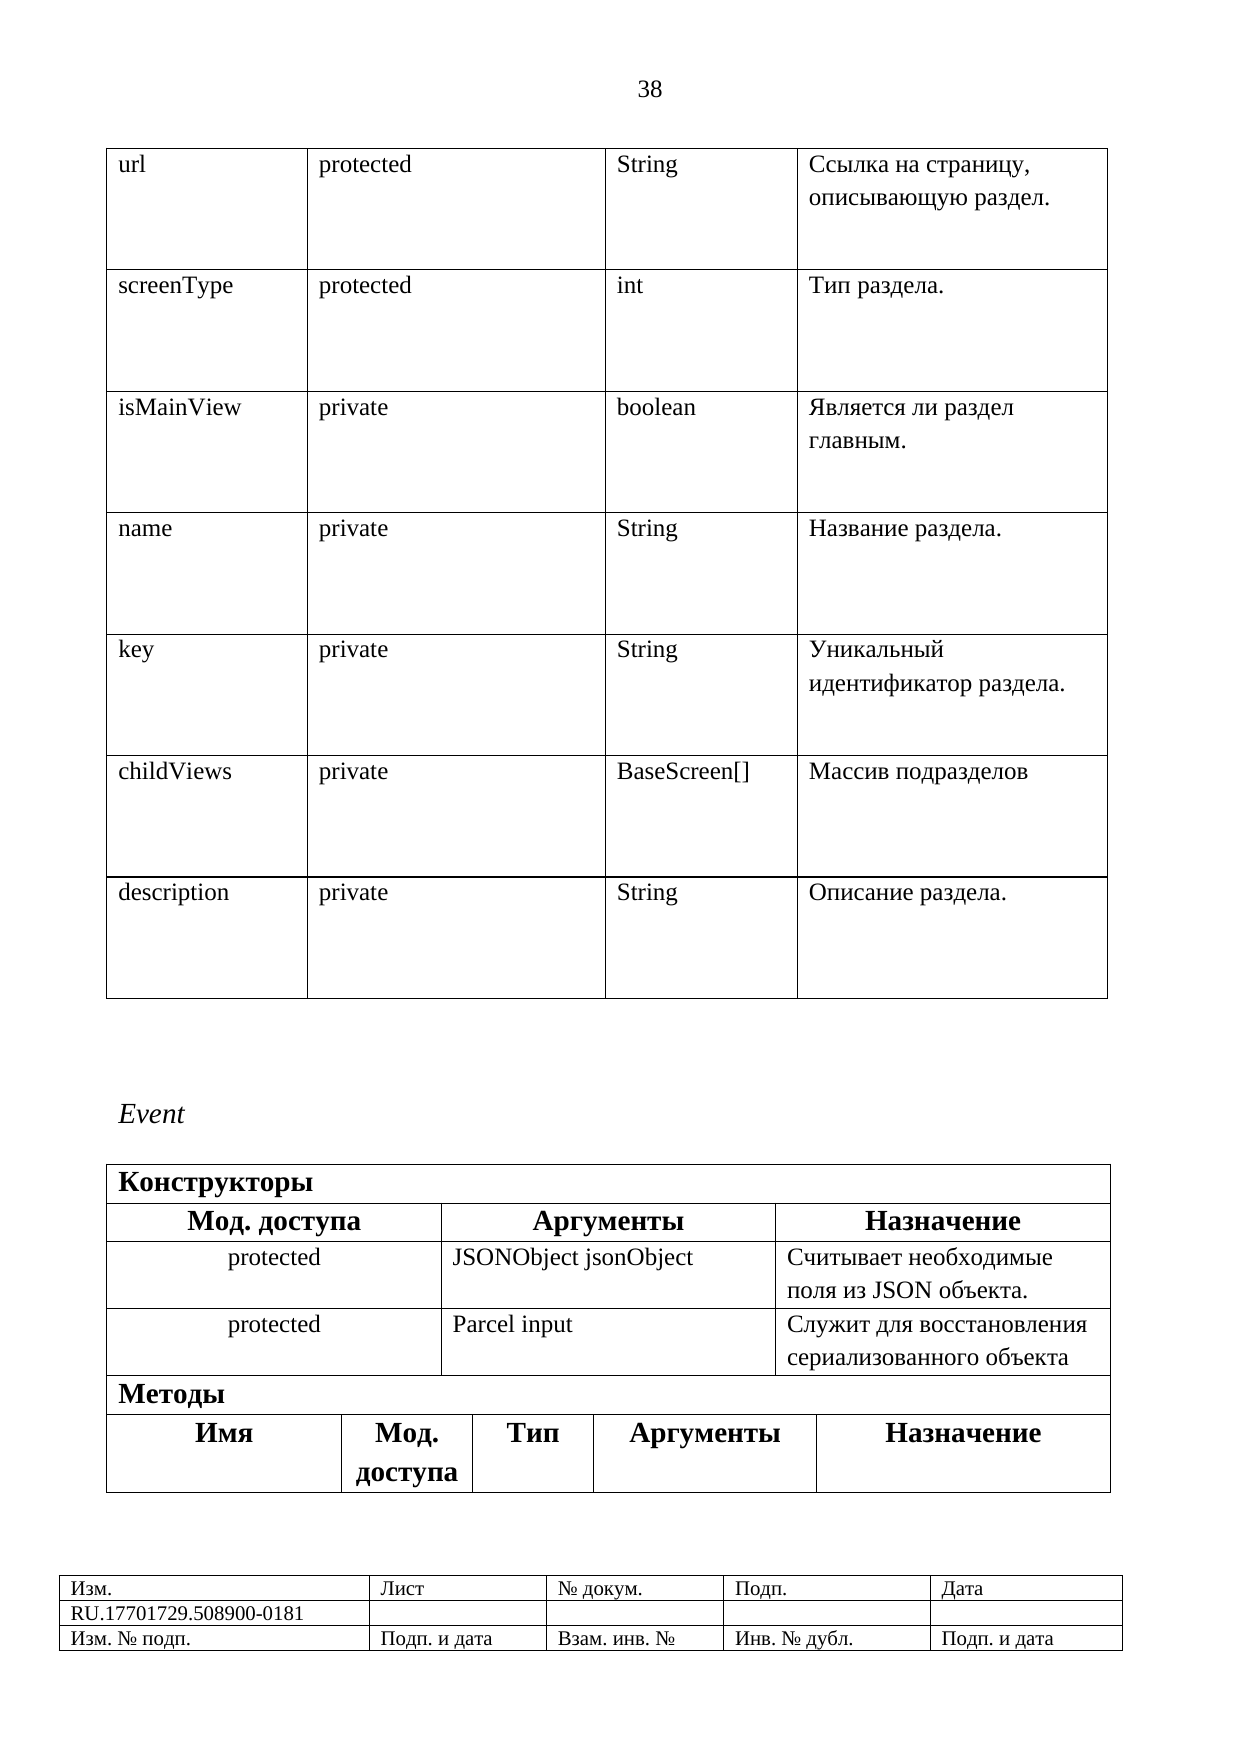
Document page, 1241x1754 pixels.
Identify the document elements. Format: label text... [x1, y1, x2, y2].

table_cell JSONObject jsonObject [442, 1242, 775, 1308]
table_cell isMainView [107, 392, 307, 512]
table_cell Ссылка на страницу, описывающую раздел. [798, 149, 1107, 269]
table_cell String [606, 149, 797, 269]
table_cell private [308, 513, 605, 633]
table_cell childViews [107, 756, 307, 876]
table_cell private [308, 635, 605, 755]
table_cell Имя [107, 1415, 341, 1492]
table_cell String [606, 878, 797, 998]
table_cell int [606, 270, 797, 391]
table_header Конструкторы [107, 1165, 1110, 1202]
table_cell Считывает необходимые поля из JSON объекта. [776, 1242, 1110, 1308]
table_cell private [308, 756, 605, 876]
table_cell Массив подразделов [798, 756, 1107, 876]
table_cell Описание раздела. [798, 878, 1107, 998]
table_cell screenType [107, 270, 307, 391]
table_cell BaseScreen[] [606, 756, 797, 876]
table_cell protected [308, 149, 605, 269]
table_cell String [606, 513, 797, 633]
table_cell Уникальный идентификатор раздела. [798, 635, 1107, 755]
table_cell description [107, 878, 307, 998]
table_cell protected [308, 270, 605, 391]
table_cell Аргументы [442, 1204, 775, 1241]
table_cell private [308, 392, 605, 512]
table_cell key [107, 635, 307, 755]
table_cell Является ли раздел главным. [798, 392, 1107, 512]
table_cell boolean [606, 392, 797, 512]
table_cell Назначение [776, 1204, 1110, 1241]
table_cell protected [107, 1309, 441, 1375]
table_cell Методы [107, 1376, 1110, 1414]
table_cell Мод. доступа [107, 1204, 441, 1241]
table_cell Аргументы [594, 1415, 816, 1492]
table_cell Тип [473, 1415, 593, 1492]
table_cell Parcel input [442, 1309, 775, 1375]
table_cell String [606, 635, 797, 755]
table_cell name [107, 513, 307, 633]
table_cell Название раздела. [798, 513, 1107, 633]
text Event [118, 1096, 1181, 1129]
table_cell Служит для восстановления сериализованного объекта [776, 1309, 1110, 1375]
table_cell private [308, 878, 605, 998]
table_cell protected [107, 1242, 441, 1308]
table_cell url [107, 149, 307, 269]
table_cell Мод. доступа [342, 1415, 472, 1492]
table_cell Назначение [817, 1415, 1110, 1492]
table_cell Тип раздела. [798, 270, 1107, 391]
